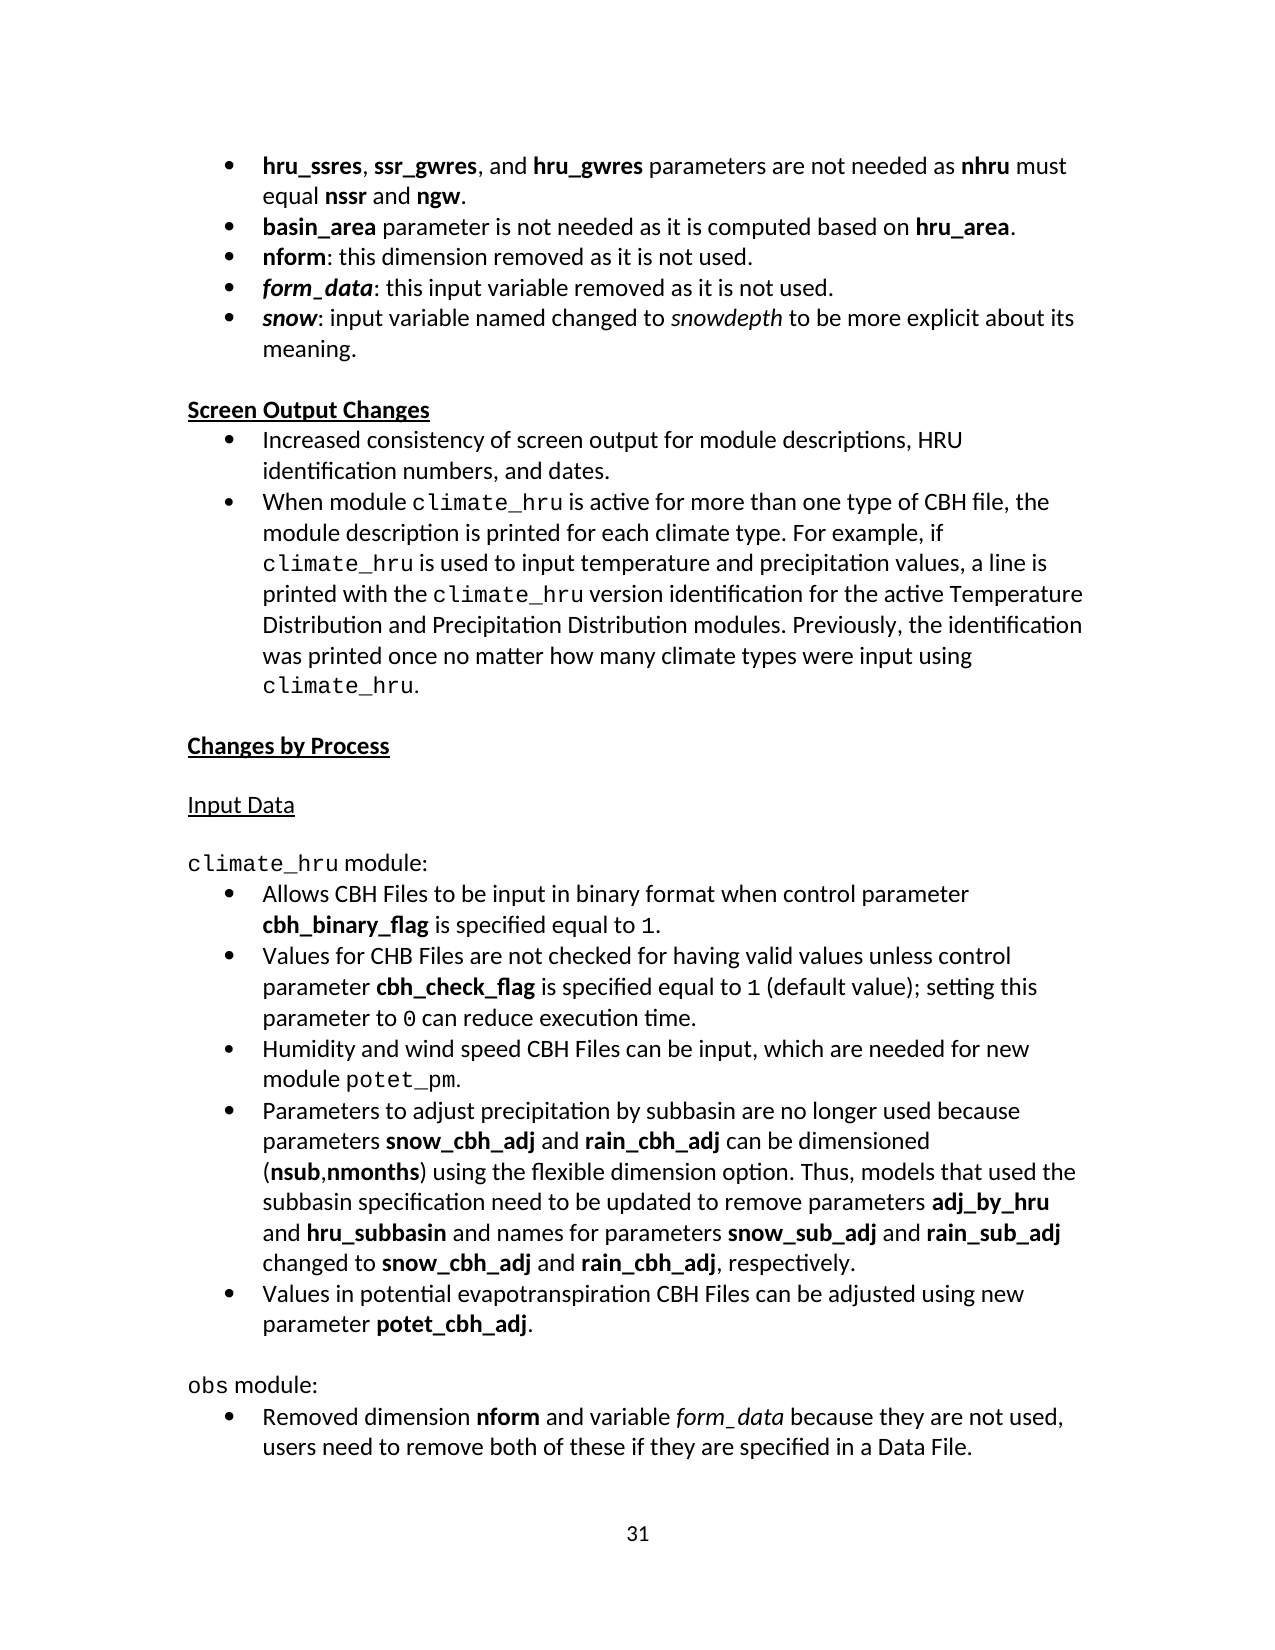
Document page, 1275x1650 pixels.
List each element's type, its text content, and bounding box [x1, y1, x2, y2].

text Changes by Process [187, 730, 1087, 761]
list Allows CBH Files to be input in binary format when control parameter cbh_binary_flag is specified equal to 1. [225, 879, 1087, 940]
text Input Data [187, 789, 1087, 819]
list snow: input variable named changed to snowdepth to be more explicit about its meaning. [225, 303, 1087, 364]
list nform: this dimension removed as it is not used. [225, 242, 1087, 272]
list hru_ssres, ssr_gwres, and hru_gwres parameters are not needed as nhru must equal nssr and ngw. [225, 150, 1087, 211]
list Parameters to adjust precipitation by subbasin are no longer used because parameters snow_cbh_adj and rain_cbh_adj can be dimensioned (nsub,nmonths) using the flexible dimension option. Thus, models that used the subbasin specification need to be updated to remove parameters adj_by_hru and hru_subbasin and names for parameters snow_sub_adj and rain_sub_adj changed to snow_cbh_adj and rain_cbh_adj, respectively. [225, 1095, 1087, 1278]
list When module climate_hru is active for more than one type of CBH file, the module description is printed for each climate type. For example, if climate_hru is used to input temperature and precipitation values, a line is printed with the climate_hru version identification for the active Temperature Distribution and Precipitation Distribution modules. Previously, the identification was printed once no matter how many climate types were input using climate_hru. [225, 486, 1087, 700]
list Values for CHB Files are not checked for having valid values unless control parameter cbh_check_flag is specified equal to 1 (default value); setting this parameter to 0 can reduce execution time. [225, 940, 1087, 1033]
text Screen Output Changes [187, 394, 1087, 425]
list Increased consistency of screen output for module descriptions, HRU identification numbers, and dates. [225, 425, 1087, 486]
list form_data: this input variable removed as it is not used. [225, 272, 1087, 303]
text climate_hru module: [187, 847, 1087, 879]
text obs module: [187, 1369, 1087, 1401]
list basin_area parameter is not needed as it is computed based on hru_area. [225, 211, 1087, 242]
list Removed dimension nform and variable form_data because they are not used, users need to remove both of these if they are specified in a Data File. [225, 1401, 1087, 1462]
list Humidity and wind speed CBH Files can be input, which are needed for new module potet_pm. [225, 1033, 1087, 1095]
list Values in potential evapotranspiration CBH Files can be adjusted using new parameter potet_cbh_adj. [225, 1278, 1087, 1339]
